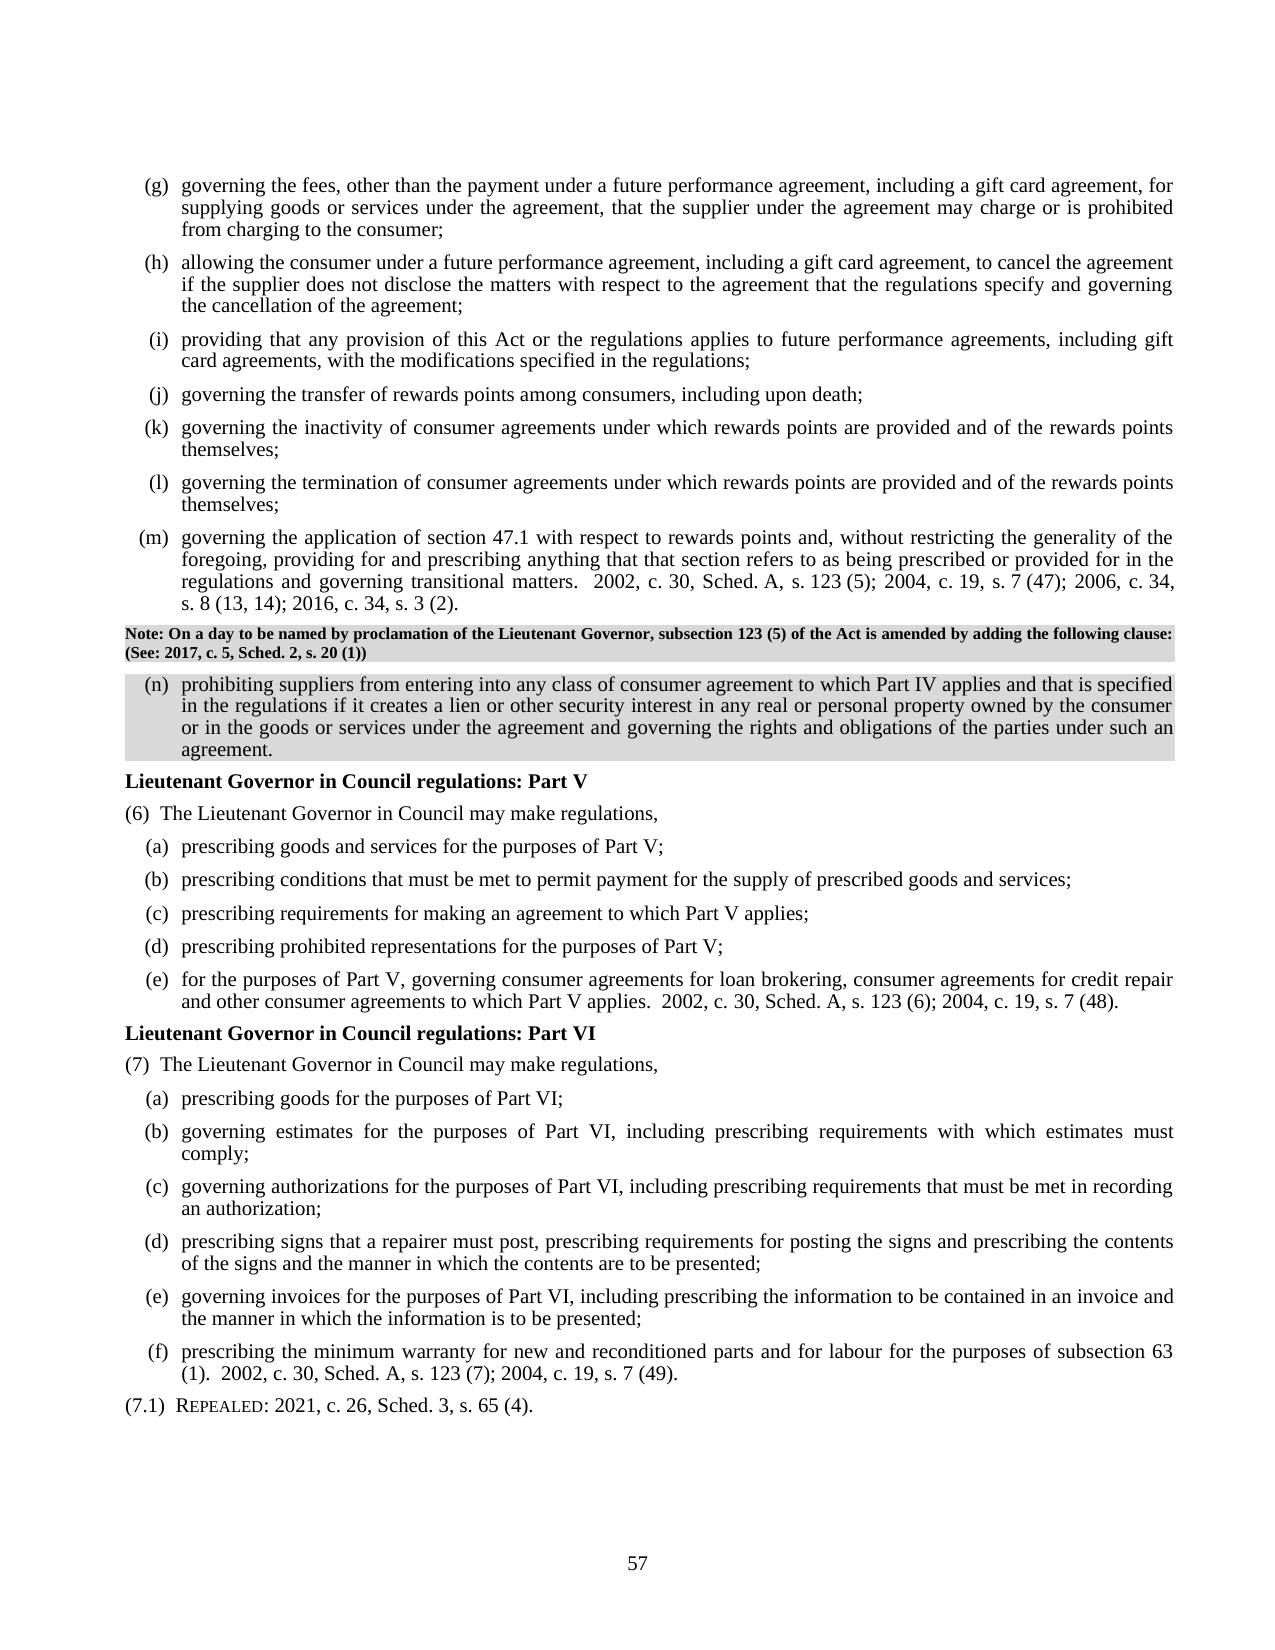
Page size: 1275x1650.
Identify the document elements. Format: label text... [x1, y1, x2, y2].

text (7) The Lieutenant Governor in Council may make regulations, [125, 1054, 1175, 1076]
text (a) prescribing goods and services for the purposes of Part V; [125, 836, 1175, 858]
text (e) for the purposes of Part V, governing consumer agreements for loan brokering, consumer agreements for credit repair and other consumer agreements to which Part V applies. 2002, c. 30, Sched. A, s. 123 (6); 2004, c. 19, s. 7 (48). [125, 969, 1175, 1013]
text (c) governing authorizations for the purposes of Part VI, including prescribing requirements that must be met in recording an authorization; [125, 1176, 1175, 1220]
text (b) prescribing conditions that must be met to permit payment for the supply of prescribed goods and services; [125, 869, 1175, 891]
text (l) governing the termination of consumer agreements under which rewards points are provided and of the rewards points themselves; [125, 472, 1175, 516]
text (n) prohibiting suppliers from entering into any class of consumer agreement to which Part IV applies and that is specified in the regulations if it creates a lien or other security interest in any real or personal property owned by the consumer or in the goods or services under the agreement and governing the rights and obligations of the parties under such an agreement. [125, 674, 1175, 761]
text (7.1) Repealed: 2021, c. 26, Sched. 3, s. 65 (4). [125, 1395, 1175, 1417]
text (c) prescribing requirements for making an agreement to which Part V applies; [125, 902, 1175, 924]
text (k) governing the inactivity of consumer agreements under which rewards points are provided and of the rewards points themselves; [125, 417, 1175, 461]
text Lieutenant Governor in Council regulations: Part VI [125, 1025, 1175, 1044]
text (h) allowing the consumer under a future performance agreement, including a gift card agreement, to cancel the agreement if the supplier does not disclose the matters with respect to the agreement that the regulations specify and governing the cancellation of the agreement; [125, 252, 1175, 317]
text (d) prescribing signs that a repairer must post, prescribing requirements for posting the signs and prescribing the contents of the signs and the manner in which the contents are to be presented; [125, 1231, 1175, 1275]
text Note: On a day to be named by proclamation of the Lieutenant Governor, subsection 123 (5) of the Act is amended by adding the following clause: (See: 2017, c. 5, Sched. 2, s. 20 (1)) [125, 625, 1175, 662]
text (6) The Lieutenant Governor in Council may make regulations, [125, 802, 1175, 824]
text Lieutenant Governor in Council regulations: Part V [125, 773, 1175, 792]
text (a) prescribing goods for the purposes of Part VI; [125, 1088, 1175, 1109]
text (i) providing that any provision of this Act or the regulations applies to future performance agreements, including gift card agreements, with the modifications specified in the regulations; [125, 329, 1175, 372]
text (g) governing the fees, other than the payment under a future performance agreement, including a gift card agreement, for supplying goods or services under the agreement, that the supplier under the agreement may charge or is prohibited from charging to the consumer; [125, 175, 1175, 240]
text (f) prescribing the minimum warranty for new and reconditioned parts and for labour for the purposes of subsection 63 (1). 2002, c. 30, Sched. A, s. 123 (7); 2004, c. 19, s. 7 (49). [125, 1341, 1175, 1385]
text (j) governing the transfer of rewards points among consumers, including upon death; [125, 384, 1175, 406]
text (e) governing invoices for the purposes of Part VI, including prescribing the information to be contained in an invoice and the manner in which the information is to be presented; [125, 1286, 1175, 1330]
text (m) governing the application of section 47.1 with respect to rewards points and, without restricting the generality of the foregoing, providing for and prescribing anything that that section refers to as being prescribed or provided for in the regulations and governing transitional matters. 2002, c. 30, Sched. A, s. 123 (5); 2004, c. 19, s. 7 (47); 2006, c. 34, s. 8 (13, 14); 2016, c. 34, s. 3 (2). [125, 527, 1175, 614]
text (b) governing estimates for the purposes of Part VI, including prescribing requirements with which estimates must comply; [125, 1121, 1175, 1164]
text (d) prescribing prohibited representations for the purposes of Part V; [125, 936, 1175, 958]
